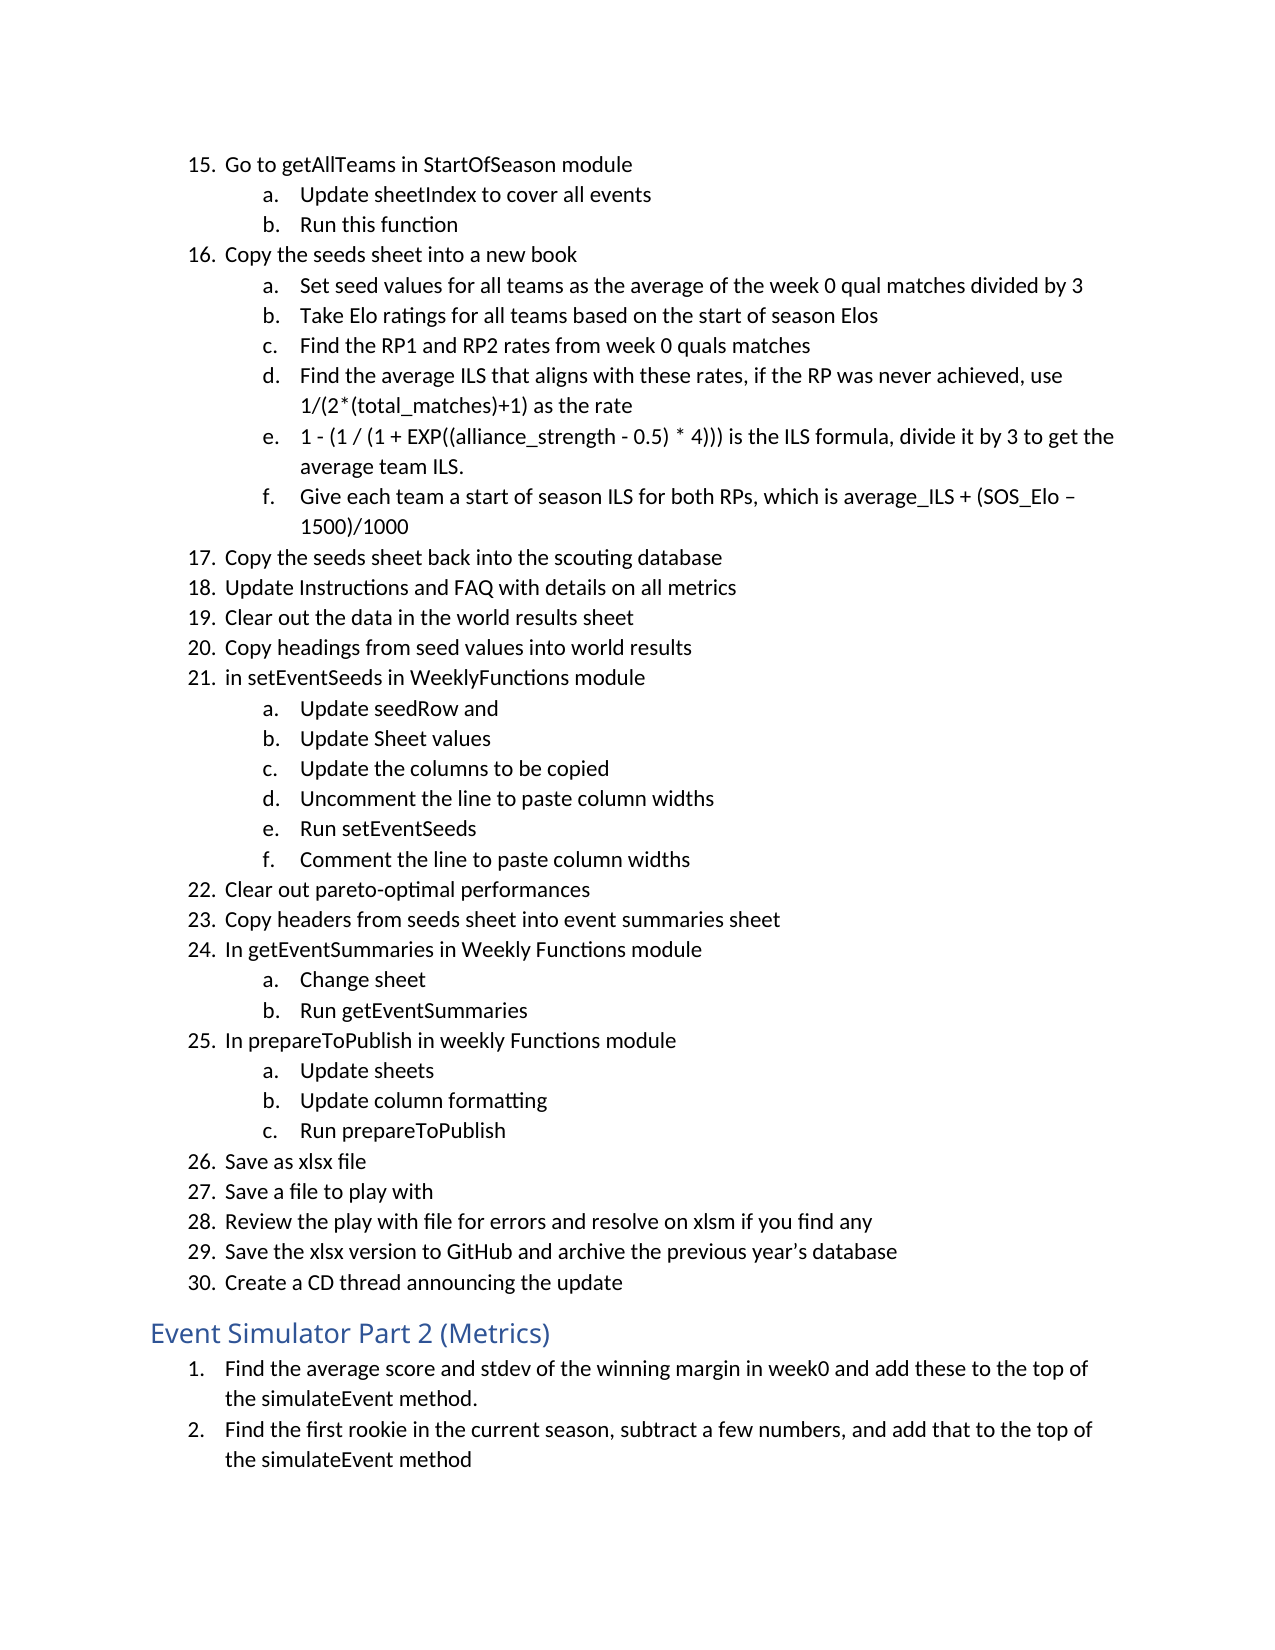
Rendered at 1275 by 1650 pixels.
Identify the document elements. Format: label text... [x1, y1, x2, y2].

list Update sheetIndex to cover all events [262, 180, 1125, 208]
list Copy the seeds sheet back into the scouting database [187, 543, 1125, 571]
list In getEventSummaries in Weekly Functions module [187, 935, 1125, 963]
list Give each team a start of season ILS for both RPs, which is average_ILS + (SOS_Elo – 1500)/1000 [262, 482, 1125, 541]
list Save the xlsx version to GitHub and archive the previous year’s database [187, 1237, 1125, 1266]
list Uncomment the line to paste column widths [262, 784, 1125, 812]
list In prepareToPublish in weekly Functions module [187, 1026, 1125, 1054]
list Copy the seeds sheet into a new book [187, 241, 1125, 269]
list Comment the line to paste column widths [262, 845, 1125, 873]
list Review the play with file for errors and resolve on xlsm if you find any [187, 1207, 1125, 1235]
list Update Instructions and FAQ with details on all metrics [187, 573, 1125, 601]
list Go to getAllTeams in StartOfSeason module [187, 150, 1125, 178]
list Copy headings from seed values into world results [187, 633, 1125, 661]
list Find the RP1 and RP2 rates from week 0 quals matches [262, 331, 1125, 359]
list Save as xlsx file [187, 1147, 1125, 1175]
list Find the first rookie in the current season, subtract a few numbers, and add that to the top of the simulateEvent method [187, 1415, 1125, 1473]
list Update column formatting [262, 1086, 1125, 1114]
list Set seed values for all teams as the average of the week 0 qual matches divided by 3 [262, 271, 1125, 299]
list Update sheets [262, 1056, 1125, 1084]
list Update seedRow and [262, 694, 1125, 722]
list Find the average score and stdev of the winning margin in week0 and add these to the top of the simulateEvent method. [187, 1354, 1125, 1413]
list Create a CD thread announcing the update [187, 1268, 1125, 1296]
list Find the average ILS that aligns with these rates, if the RP was never achieved, use 1/(2*(total_matches)+1) as the rate [262, 361, 1125, 420]
list Save a file to play with [187, 1177, 1125, 1205]
list Take Elo ratings for all teams based on the start of season Elos [262, 301, 1125, 329]
list Update Sheet values [262, 724, 1125, 752]
list in setEventSeeds in WeeklyFunctions module [187, 663, 1125, 692]
subtitle Event Simulator Part 2 (Metrics) [150, 1314, 1125, 1351]
list Run setEventSeeds [262, 814, 1125, 843]
list Change sheet [262, 966, 1125, 994]
list Update the columns to be copied [262, 754, 1125, 782]
list Copy headers from seeds sheet into event summaries sheet [187, 905, 1125, 933]
list Clear out pareto-optimal performances [187, 875, 1125, 903]
list Run this function [262, 210, 1125, 238]
list Run getEventSummaries [262, 996, 1125, 1024]
list 1 - (1 / (1 + EXP((alliance_strength - 0.5) * 4))) is the ILS formula, divide it by 3 to get the average team ILS. [262, 422, 1125, 480]
list Run prepareToPublish [262, 1117, 1125, 1145]
list Clear out the data in the world results sheet [187, 603, 1125, 631]
